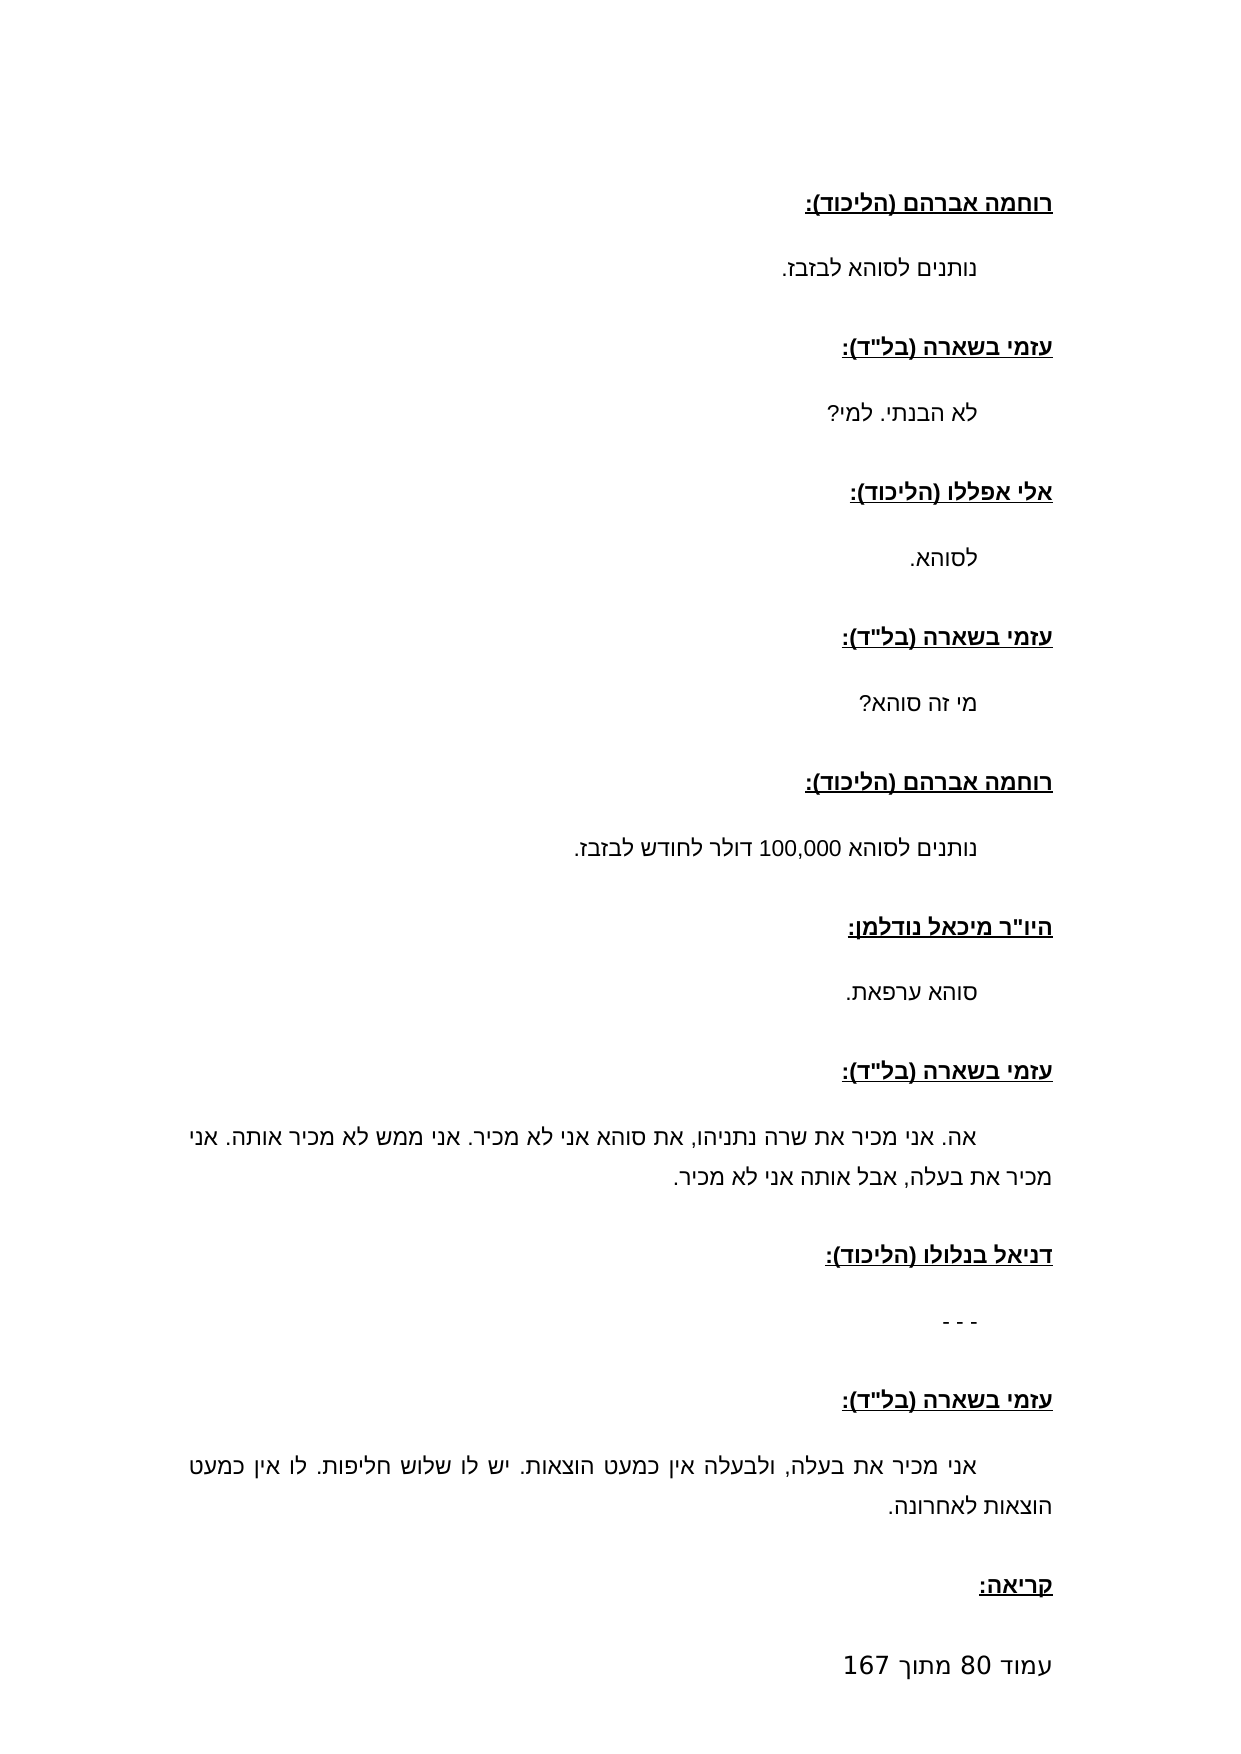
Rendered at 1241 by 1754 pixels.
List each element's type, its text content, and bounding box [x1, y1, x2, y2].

text מי זה סוהא? [187, 690, 1053, 716]
text לא הבנתי. למי? [187, 400, 1053, 426]
text דניאל בנלולו (הליכוד): [187, 1242, 1053, 1269]
text לסוהא. [187, 545, 1053, 571]
text רוחמה אברהם (הליכוד): [187, 769, 1053, 795]
text רוחמה אברהם (הליכוד): [187, 189, 1053, 216]
text סוהא ערפאת. [187, 979, 1053, 1006]
text עזמי בשארה (בל"ד): [187, 1058, 1053, 1084]
text קריאה: [187, 1572, 1053, 1598]
text אה. אני מכיר את שרה נתניהו, את סוהא אני לא מכיר. אני ממש לא מכיר אותה. אני מכיר את בעלה, אבל אותה אני לא מכיר. [187, 1124, 1053, 1190]
text אלי אפללו (הליכוד): [187, 479, 1053, 505]
text - - - [187, 1308, 1053, 1335]
text עזמי בשארה (בל"ד): [187, 624, 1053, 650]
text נותנים לסוהא 100,000 דולר לחודש לבזבז. [187, 834, 1053, 861]
text עזמי בשארה (בל"ד): [187, 1387, 1053, 1414]
text היו"ר מיכאל נודלמן: [187, 913, 1053, 940]
text עזמי בשארה (בל"ד): [187, 334, 1053, 361]
text אני מכיר את בעלה, ולבעלה אין כמעט הוצאות. יש לו שלוש חליפות. לו אין כמעט הוצאות לאחרונה. [187, 1453, 1053, 1519]
text נותנים לסוהא לבזבז. [187, 255, 1053, 282]
